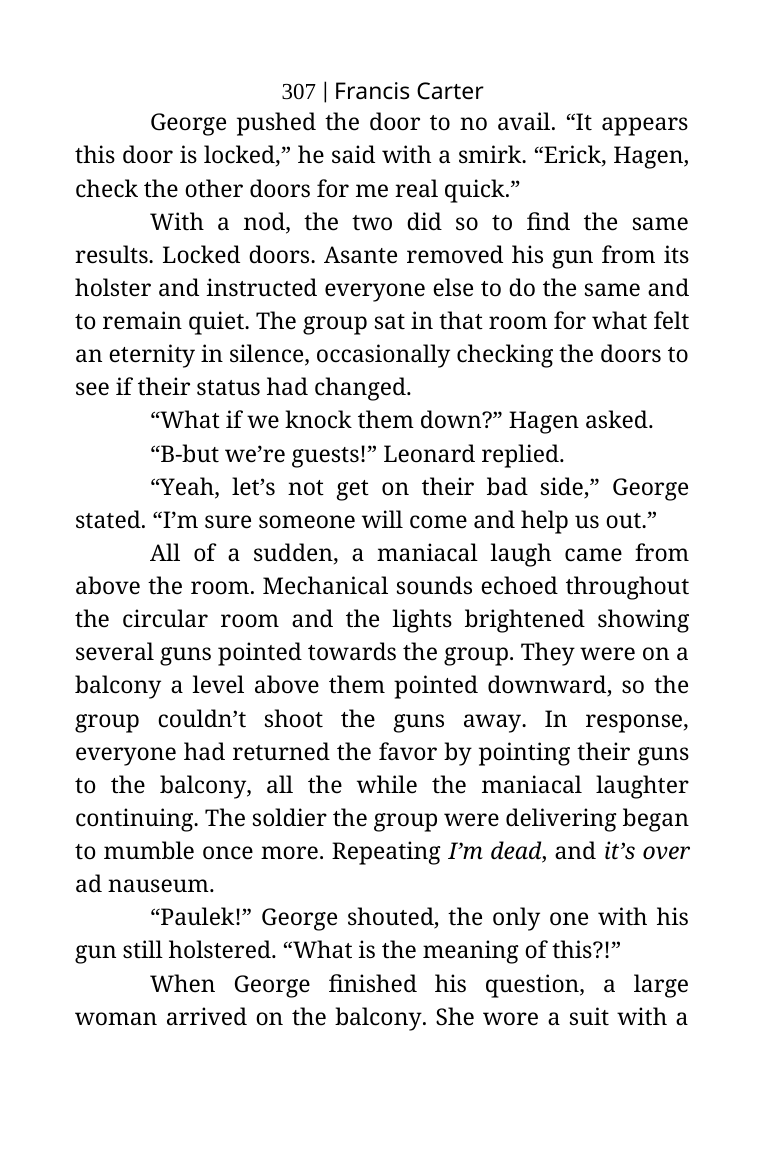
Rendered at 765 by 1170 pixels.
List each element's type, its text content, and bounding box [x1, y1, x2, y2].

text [75, 967, 690, 1032]
text All of a sudden, a maniacal laugh came from above the room. Mechanical sounds echoed throughout the circular room and the lights brightened showing several guns pointed towards the group. They were on a balcony a level above them pointed downward, so the group couldn’t shoot the guns away. In response, everyone had returned the favor by pointing their guns to the balcony, all the while the maniacal laughter continuing. The soldier the group were delivering began to mumble once more. Repeating I’m dead, and it’s over ad nauseum. [75, 537, 690, 899]
text “B-but we’re guests!” Leonard replied. [75, 437, 690, 469]
text “Yeah, let’s not get on their bad side,” George stated. “I’m sure someone will come and help us out.” [75, 471, 690, 535]
text “What if we knock them down?” Hagen asked. [75, 404, 690, 436]
text George pushed the door to no avail. “It appears this door is locked,” he said with a smirk. “Erick, Hagen, check the other doors for me real quick.” [75, 106, 690, 204]
text “Paulek!” George shouted, the only one with his gun still holstered. “What is the meaning of this?!” [75, 901, 690, 966]
text With a nod, the two did so to find the same results. Locked doors. Asante removed his gun from its holster and instructed everyone else to do the same and to remain quiet. The group sat in that room for what felt an eternity in silence, occasionally checking the doors to see if their status had changed. [75, 206, 690, 402]
